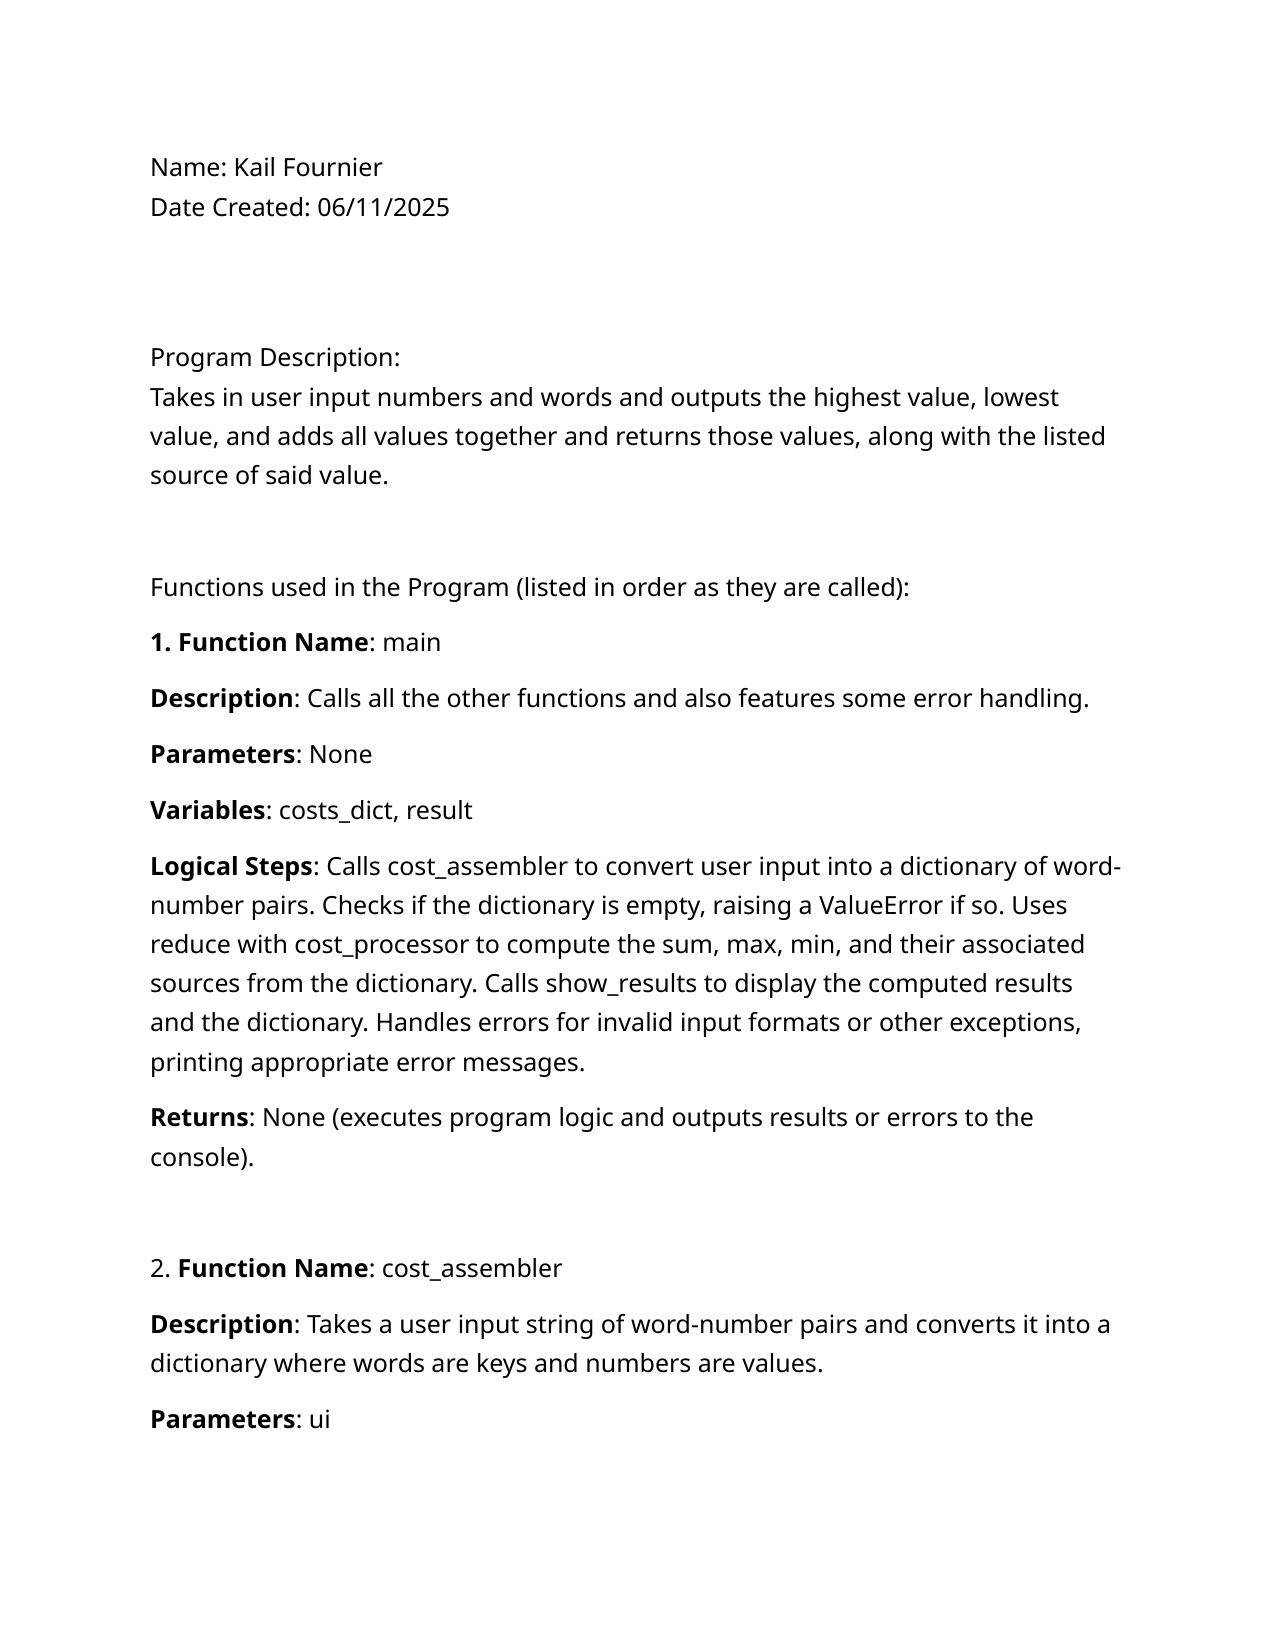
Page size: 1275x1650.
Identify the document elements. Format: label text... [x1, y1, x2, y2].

text Parameters: None [150, 737, 1125, 771]
text Program Description: Takes in user input numbers and words and outputs the highest value, lowest value, and adds all values together and returns those values, along with the listed source of said value. [150, 301, 1125, 492]
text Parameters: ui [150, 1402, 1125, 1436]
text Logical Steps: Calls cost_assembler to convert user input into a dictionary of word-number pairs. Checks if the dictionary is empty, raising a ValueError if so. Uses reduce with cost_processor to compute the sum, max, min, and their associated sources from the dictionary. Calls show_results to display the computed results and the dictionary. Handles errors for invalid input formats or other exceptions, printing appropriate error messages. [150, 848, 1125, 1078]
text 2. Function Name: cost_assembler [150, 1251, 1125, 1285]
text Returns: None (executes program logic and outputs results or errors to the console). [150, 1100, 1125, 1173]
text Name: Kail Fournier Date Created: 06/11/2025 [150, 150, 1125, 223]
text Description: Takes a user input string of word-number pairs and converts it into a dictionary where words are keys and numbers are values. [150, 1307, 1125, 1380]
text Variables: costs_dict, result [150, 792, 1125, 827]
text Description: Calls all the other functions and also features some error handling. [150, 681, 1125, 715]
text 1. Function Name: main [150, 625, 1125, 659]
text Functions used in the Program (listed in order as they are called): [150, 569, 1125, 603]
